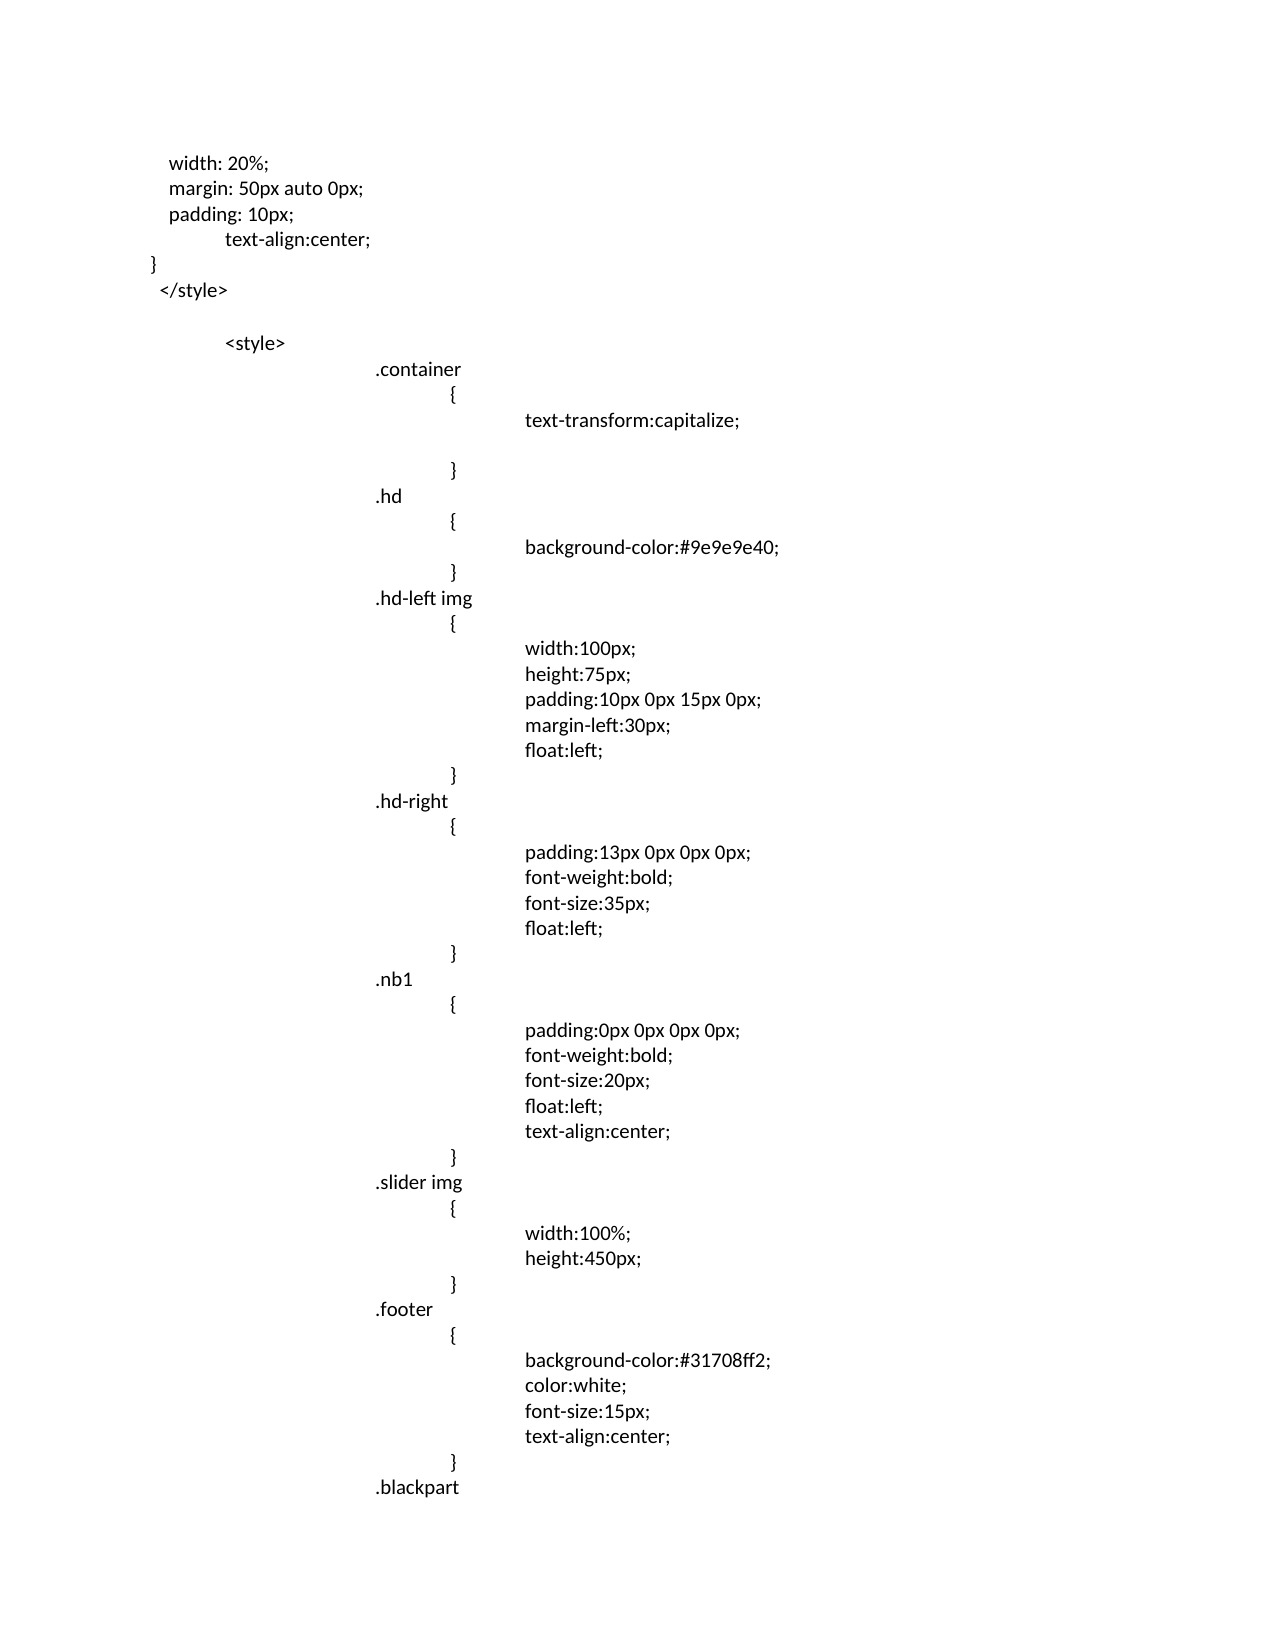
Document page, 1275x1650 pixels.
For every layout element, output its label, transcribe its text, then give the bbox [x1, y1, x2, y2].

text </style> [150, 277, 1125, 302]
text } [150, 252, 1125, 277]
text font-weight:bold; [150, 864, 1125, 890]
text text-transform:capitalize; [150, 407, 1125, 432]
text { [150, 610, 1125, 636]
text color:white; [150, 1373, 1125, 1398]
text <style> [150, 331, 1125, 356]
text font-size:20px; [150, 1068, 1125, 1093]
text { [150, 991, 1125, 1017]
text width: 20%; [150, 150, 1125, 175]
text float:left; [150, 737, 1125, 763]
text { [150, 813, 1125, 839]
text padding:13px 0px 0px 0px; [150, 839, 1125, 864]
text text-align:center; [150, 226, 1125, 252]
text width:100%; [150, 1220, 1125, 1246]
text font-size:15px; [150, 1398, 1125, 1423]
text } [150, 1271, 1125, 1296]
text background-color:#31708ff2; [150, 1347, 1125, 1373]
text font-weight:bold; [150, 1042, 1125, 1068]
text { [150, 1322, 1125, 1347]
text padding: 10px; [150, 201, 1125, 226]
text } [150, 559, 1125, 585]
text .hd-left img [150, 585, 1125, 610]
text padding:0px 0px 0px 0px; [150, 1017, 1125, 1042]
text .slider img [150, 1169, 1125, 1195]
text .footer [150, 1296, 1125, 1322]
text { [150, 381, 1125, 407]
text height:75px; [150, 661, 1125, 686]
text } [150, 1449, 1125, 1474]
text { [150, 508, 1125, 534]
text background-color:#9e9e9e40; [150, 534, 1125, 559]
text .blackpart [150, 1474, 1125, 1500]
text } [150, 763, 1125, 788]
text padding:10px 0px 15px 0px; [150, 686, 1125, 712]
text text-align:center; [150, 1118, 1125, 1144]
text } [150, 941, 1125, 966]
text .hd-right [150, 788, 1125, 813]
text width:100px; [150, 636, 1125, 661]
text } [150, 1144, 1125, 1169]
text height:450px; [150, 1246, 1125, 1271]
text .container [150, 356, 1125, 381]
text } [150, 458, 1125, 483]
text font-size:35px; [150, 890, 1125, 915]
text float:left; [150, 1093, 1125, 1118]
text { [150, 1195, 1125, 1220]
text margin: 50px auto 0px; [150, 175, 1125, 201]
text float:left; [150, 915, 1125, 941]
text margin-left:30px; [150, 712, 1125, 737]
text .hd [150, 483, 1125, 508]
text .nb1 [150, 966, 1125, 991]
text text-align:center; [150, 1423, 1125, 1449]
